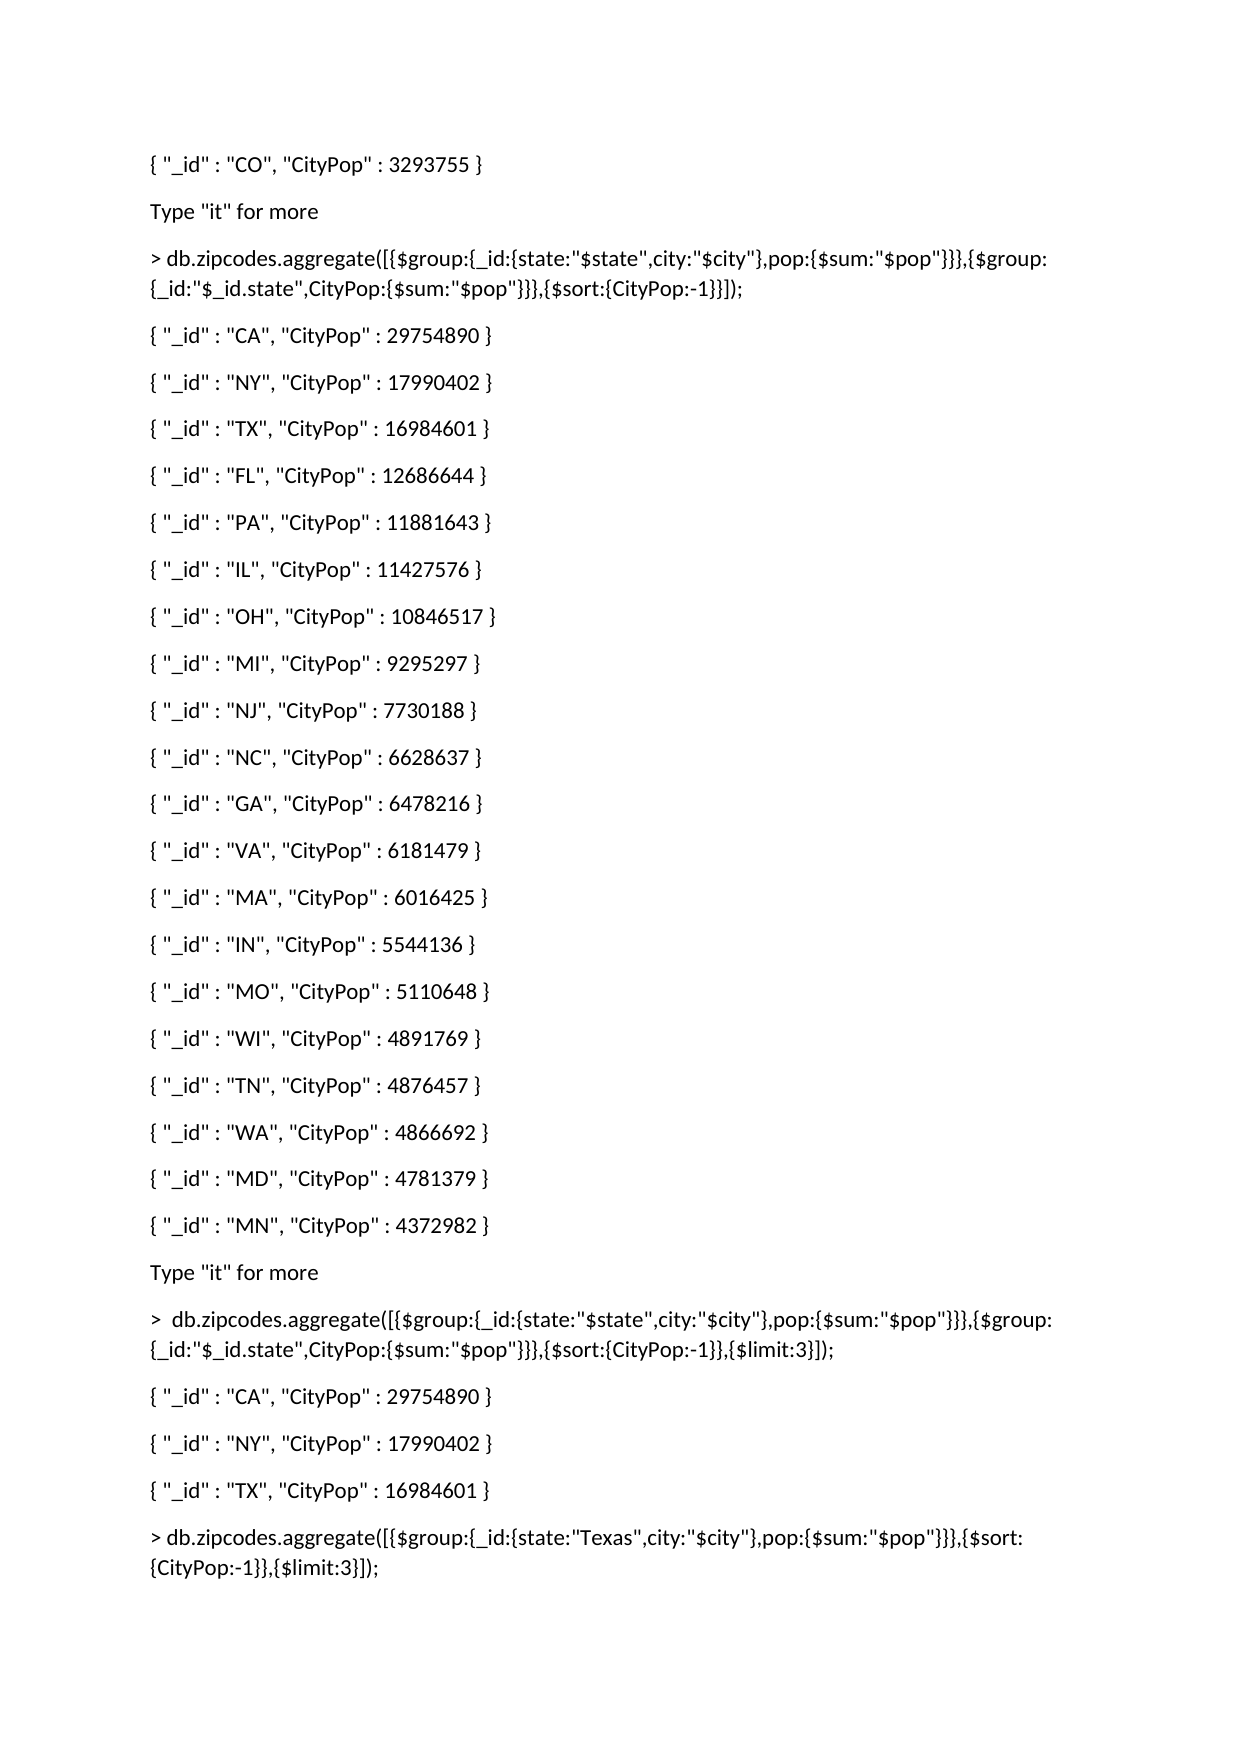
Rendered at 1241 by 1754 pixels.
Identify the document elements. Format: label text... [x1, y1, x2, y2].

text { "_id" : "TN", "CityPop" : 4876457 } [150, 1071, 1090, 1099]
text { "_id" : "OH", "CityPop" : 10846517 } [150, 602, 1090, 630]
text { "_id" : "VA", "CityPop" : 6181479 } [150, 836, 1090, 864]
text { "_id" : "MN", "CityPop" : 4372982 } [150, 1211, 1090, 1239]
text { "_id" : "MA", "CityPop" : 6016425 } [150, 883, 1090, 911]
text { "_id" : "IL", "CityPop" : 11427576 } [150, 555, 1090, 583]
text { "_id" : "NJ", "CityPop" : 7730188 } [150, 696, 1090, 724]
text { "_id" : "MO", "CityPop" : 5110648 } [150, 977, 1090, 1005]
text { "_id" : "FL", "CityPop" : 12686644 } [150, 461, 1090, 489]
text { "_id" : "WA", "CityPop" : 4866692 } [150, 1118, 1090, 1146]
text { "_id" : "TX", "CityPop" : 16984601 } [150, 1476, 1090, 1504]
text Type "it" for more [150, 1258, 1090, 1286]
text { "_id" : "WI", "CityPop" : 4891769 } [150, 1024, 1090, 1052]
text { "_id" : "NC", "CityPop" : 6628637 } [150, 743, 1090, 771]
text { "_id" : "MD", "CityPop" : 4781379 } [150, 1164, 1090, 1193]
text { "_id" : "CA", "CityPop" : 29754890 } [150, 1382, 1090, 1410]
text { "_id" : "IN", "CityPop" : 5544136 } [150, 930, 1090, 958]
text > db.zipcodes.aggregate([{$group:{_id:{state:"Texas",city:"$city"},pop:{$sum:"$pop"}}},{$sort:{CityPop:-1}},{$limit:3}]); [150, 1523, 1090, 1581]
text Type "it" for more [150, 197, 1090, 225]
text { "_id" : "CO", "CityPop" : 3293755 } [150, 150, 1090, 178]
text { "_id" : "MI", "CityPop" : 9295297 } [150, 649, 1090, 677]
text > db.zipcodes.aggregate([{$group:{_id:{state:"$state",city:"$city"},pop:{$sum:"$pop"}}},{$group:{_id:"$_id.state",CityPop:{$sum:"$pop"}}},{$sort:{CityPop:-1}}]); [150, 244, 1090, 302]
text { "_id" : "GA", "CityPop" : 6478216 } [150, 789, 1090, 818]
text { "_id" : "TX", "CityPop" : 16984601 } [150, 414, 1090, 443]
text { "_id" : "CA", "CityPop" : 29754890 } [150, 321, 1090, 349]
text { "_id" : "NY", "CityPop" : 17990402 } [150, 368, 1090, 396]
text { "_id" : "NY", "CityPop" : 17990402 } [150, 1429, 1090, 1457]
text > db.zipcodes.aggregate([{$group:{_id:{state:"$state",city:"$city"},pop:{$sum:"$pop"}}},{$group:{_id:"$_id.state",CityPop:{$sum:"$pop"}}},{$sort:{CityPop:-1}},{$limit:3}]); [150, 1305, 1090, 1363]
text { "_id" : "PA", "CityPop" : 11881643 } [150, 508, 1090, 536]
